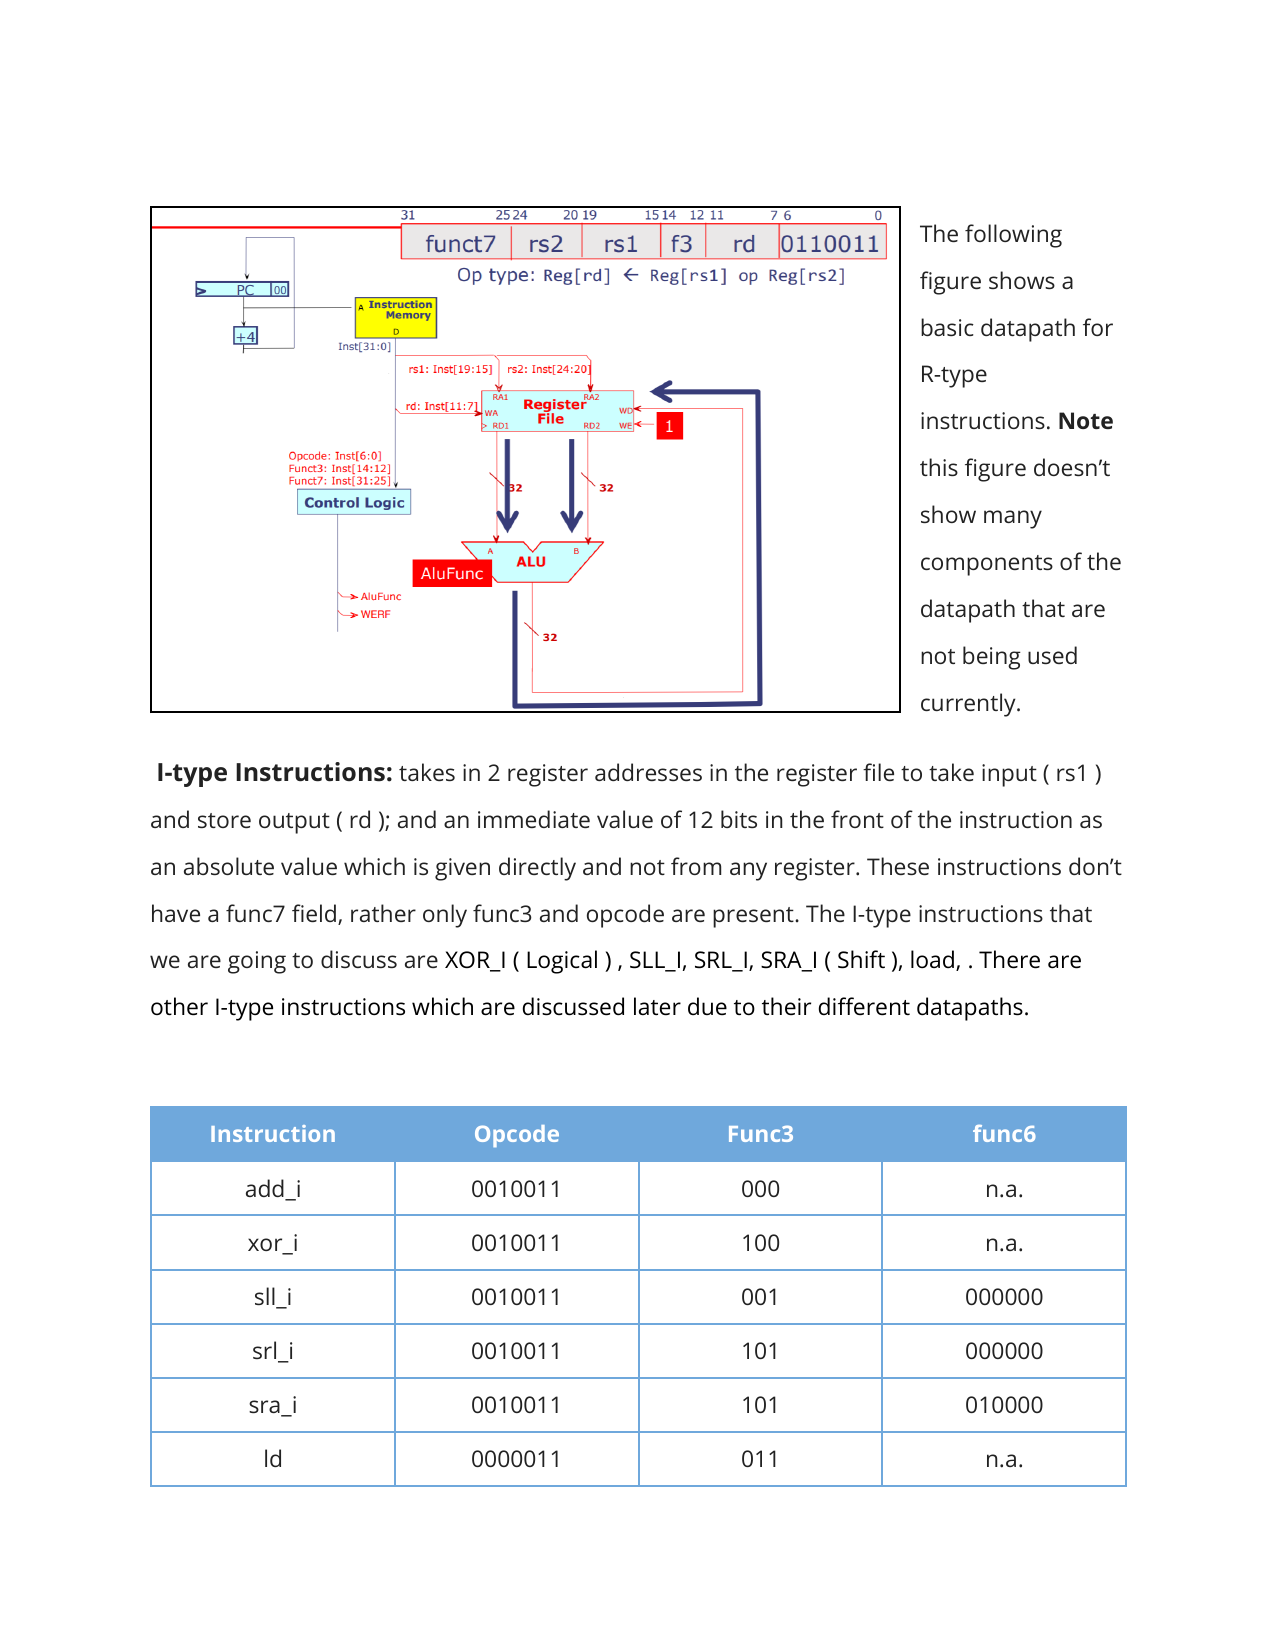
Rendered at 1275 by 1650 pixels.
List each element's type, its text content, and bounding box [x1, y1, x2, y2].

table_cell n.a. [883, 1216, 1125, 1268]
table_cell 101 [640, 1379, 881, 1431]
table_cell 011 [640, 1433, 881, 1485]
table_header Instruction [152, 1108, 394, 1160]
table_cell 010000 [883, 1379, 1125, 1431]
table_cell 0010011 [396, 1216, 638, 1268]
table_header func6 [883, 1108, 1125, 1160]
table_cell 000 [640, 1162, 881, 1214]
table_cell srl_i [152, 1325, 394, 1377]
table_cell 0010011 [396, 1271, 638, 1323]
table_cell 001 [640, 1271, 881, 1323]
picture [152, 208, 899, 711]
table_cell n.a. [883, 1162, 1125, 1214]
table_cell 0010011 [396, 1379, 638, 1431]
table_cell 000000 [883, 1271, 1125, 1323]
table_cell 0000011 [396, 1433, 638, 1485]
table_header Opcode [396, 1108, 638, 1160]
table_cell add_i [152, 1162, 394, 1214]
table_cell xor_i [152, 1216, 394, 1268]
table_cell sll_i [152, 1271, 394, 1323]
table_cell 0010011 [396, 1162, 638, 1214]
table_cell sra_i [152, 1379, 394, 1431]
table_cell ld [152, 1433, 394, 1485]
table_cell 100 [640, 1216, 881, 1268]
table_cell 0010011 [396, 1325, 638, 1377]
table_cell 101 [640, 1325, 881, 1377]
table_header Func3 [640, 1108, 881, 1160]
text I-type Instructions: takes in 2 register addresses in the register file to take input ( rs1 ) and store output ( rd ); and an immediate value of 12 bits in the front of the instruction as an absolute value which is given directly and not from any register. These instructions don’t have a func7 field, rather only func3 and opcode are present. The I-type instructions that we are going to discuss are XOR_I ( Logical ) , SLL_I, SRL_I, SRA_I ( Shift ), load, . There are other I-type instructions which are discussed later due to their different datapaths. [150, 754, 1125, 1023]
table_cell n.a. [883, 1433, 1125, 1485]
table_cell 000000 [883, 1325, 1125, 1377]
